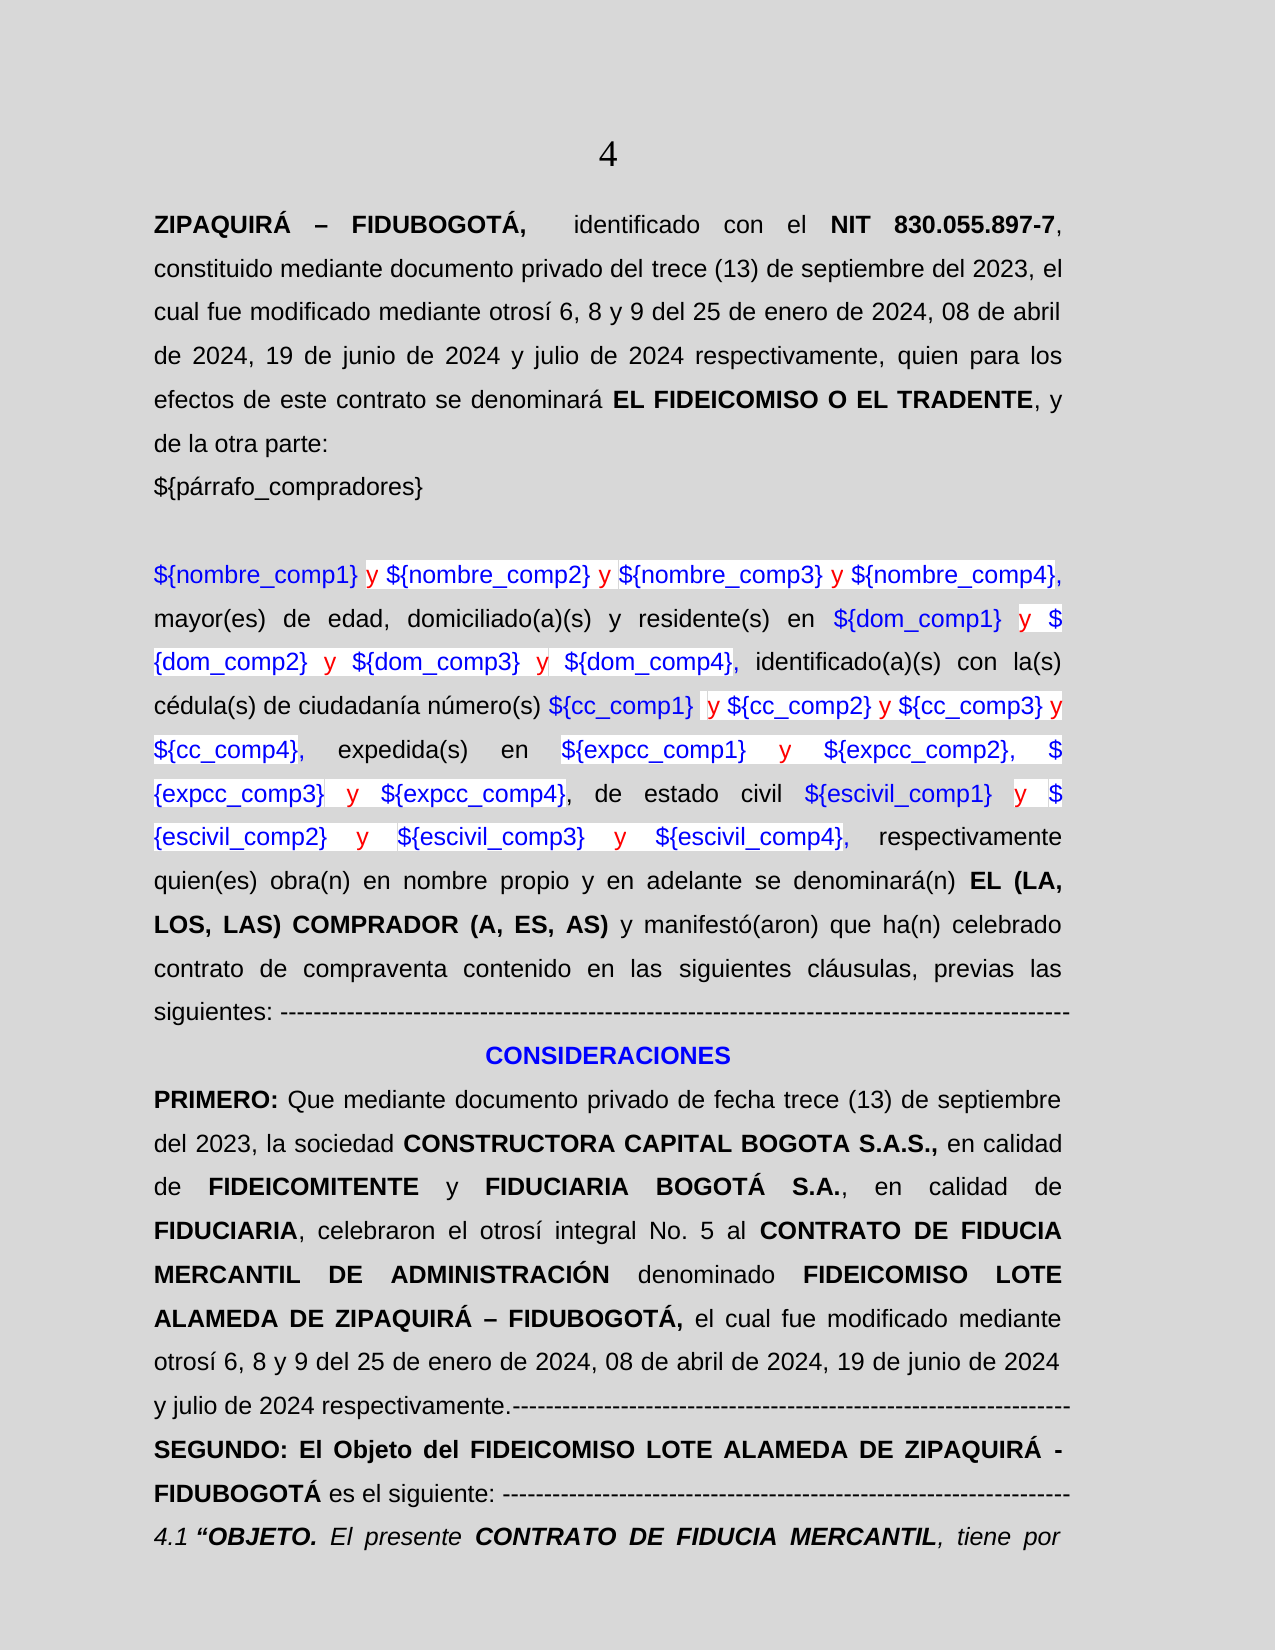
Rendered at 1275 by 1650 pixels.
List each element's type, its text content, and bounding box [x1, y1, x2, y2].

text CONSIDERACIONES [153, 1026, 1062, 1070]
text ${nombre_comp1} y ${nombre_comp2} y ${nombre_comp3} y ${nombre_comp4}, mayor(es) de edad, domiciliado(a)(s) y residente(s) en ${dom_comp1} y ${dom_comp2} y ${dom_comp3} y ${dom_comp4}, identificado(a)(s) con la(s) cédula(s) de ciudadanía número(s) ${cc_comp1} y ${cc_comp2} y ${cc_comp3} y ${cc_comp4}, expedida(s) en ${expcc_comp1} y ${expcc_comp2}, ${expcc_comp3} y ${expcc_comp4}, de estado civil ${escivil_comp1} y ${escivil_comp2} y ${escivil_comp3} y ${escivil_comp4}, respectivamente quien(es) obra(n) en nombre propio y en adelante se denominará(n) EL (LA, LOS, LAS) COMPRADOR (A, ES, AS) y manifestó(aron) que ha(n) celebrado contrato de compraventa contenido en las siguientes cláusulas, previas las siguientes: [153, 545, 1062, 1026]
text ${párrafo_compradores} [153, 457, 1062, 501]
text PRIMERO: Que mediante documento privado de fecha trece (13) de septiembre del 2023, la sociedad CONSTRUCTORA CAPITAL BOGOTA S.A.S., en calidad de FIDEICOMITENTE y FIDUCIARIA BOGOTÁ S.A., en calidad de FIDUCIARIA, celebraron el otrosí integral No. 5 al CONTRATO DE FIDUCIA MERCANTIL DE ADMINISTRACIÓN denominado FIDEICOMISO LOTE ALAMEDA DE ZIPAQUIRÁ – FIDUBOGOTÁ, el cual fue modificado mediante otrosí 6, 8 y 9 del 25 de enero de 2024, 08 de abril de 2024, 19 de junio de 2024 y julio de 2024 respectivamente. [153, 1070, 1062, 1420]
text SEGUNDO: El Objeto del FIDEICOMISO LOTE ALAMEDA DE ZIPAQUIRÁ - FIDUBOGOTÁ es el siguiente: [153, 1420, 1062, 1507]
